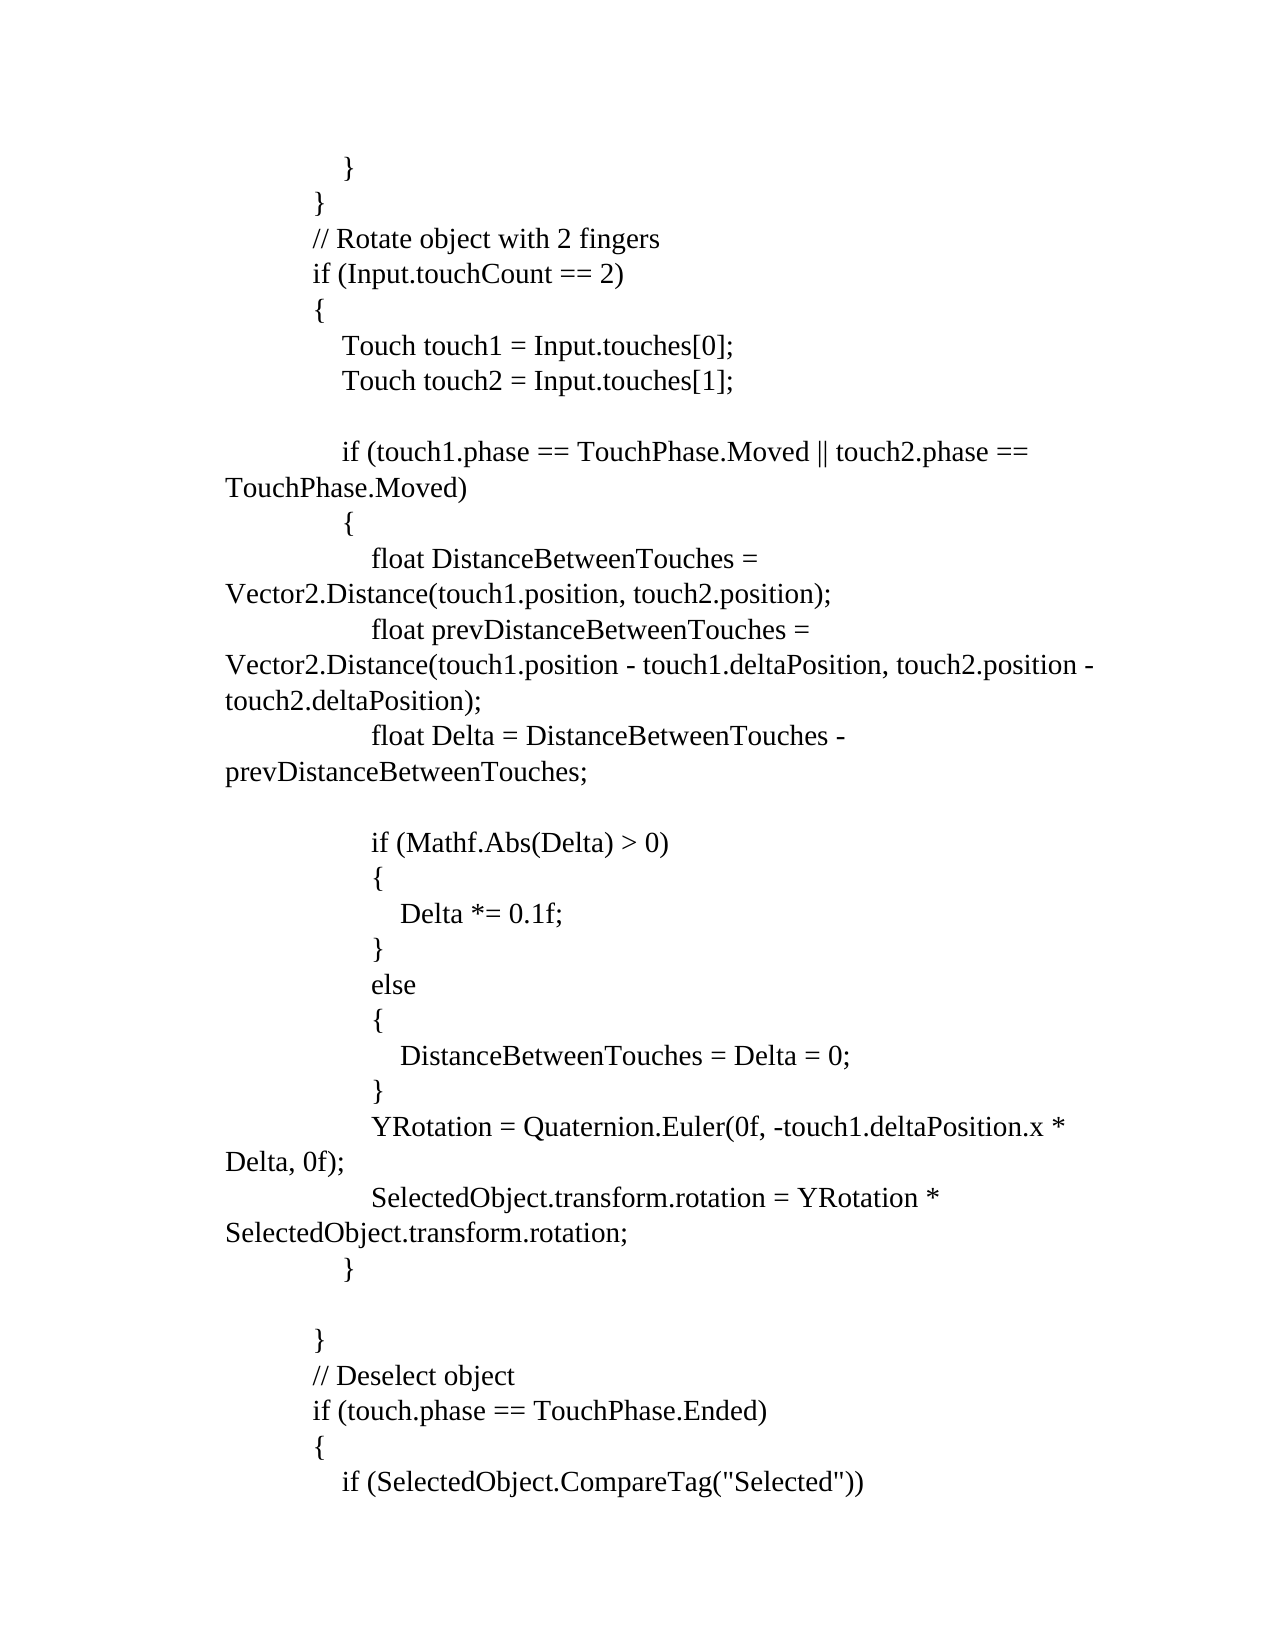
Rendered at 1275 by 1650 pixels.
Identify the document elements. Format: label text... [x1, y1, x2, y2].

list // Deselect object [225, 1358, 1125, 1391]
list SelectedObject.transform.rotation = YRotation * SelectedObject.transform.rotation; [225, 1180, 1125, 1249]
list { [225, 1002, 1125, 1036]
list if (touch1.phase == TouchPhase.Moved || touch2.phase == TouchPhase.Moved) [225, 434, 1125, 503]
list YRotation = Quaternion.Euler(0f, -touch1.deltaPosition.x * Delta, 0f); [225, 1109, 1125, 1178]
list float DistanceBetweenTouches = Vector2.Distance(touch1.position, touch2.position); [225, 541, 1125, 610]
list // Rotate object with 2 fingers [225, 221, 1125, 254]
list } [225, 931, 1125, 965]
list { [225, 292, 1125, 326]
list if (Input.touchCount == 2) [225, 257, 1125, 290]
list Touch touch1 = Input.touches[0]; [225, 328, 1125, 361]
list if (touch.phase == TouchPhase.Ended) [225, 1393, 1125, 1427]
list } [225, 1073, 1125, 1107]
list DistanceBetweenTouches = Delta = 0; [225, 1038, 1125, 1072]
list Touch touch2 = Input.touches[1]; [225, 363, 1125, 397]
list float Delta = DistanceBetweenTouches - prevDistanceBetweenTouches; [225, 718, 1125, 787]
list Delta *= 0.1f; [225, 896, 1125, 929]
list } [225, 1251, 1125, 1285]
list if (Mathf.Abs(Delta) > 0) [225, 825, 1125, 858]
list } [225, 150, 1125, 183]
list } [225, 1322, 1125, 1356]
list float prevDistanceBetweenTouches = Vector2.Distance(touch1.position - touch1.deltaPosition, touch2.position - touch2.deltaPosition); [225, 612, 1125, 716]
list { [225, 860, 1125, 894]
list if (SelectedObject.CompareTag("Selected")) [225, 1464, 1125, 1498]
list } [225, 186, 1125, 219]
list { [225, 505, 1125, 539]
list else [225, 967, 1125, 1001]
list { [225, 1429, 1125, 1462]
